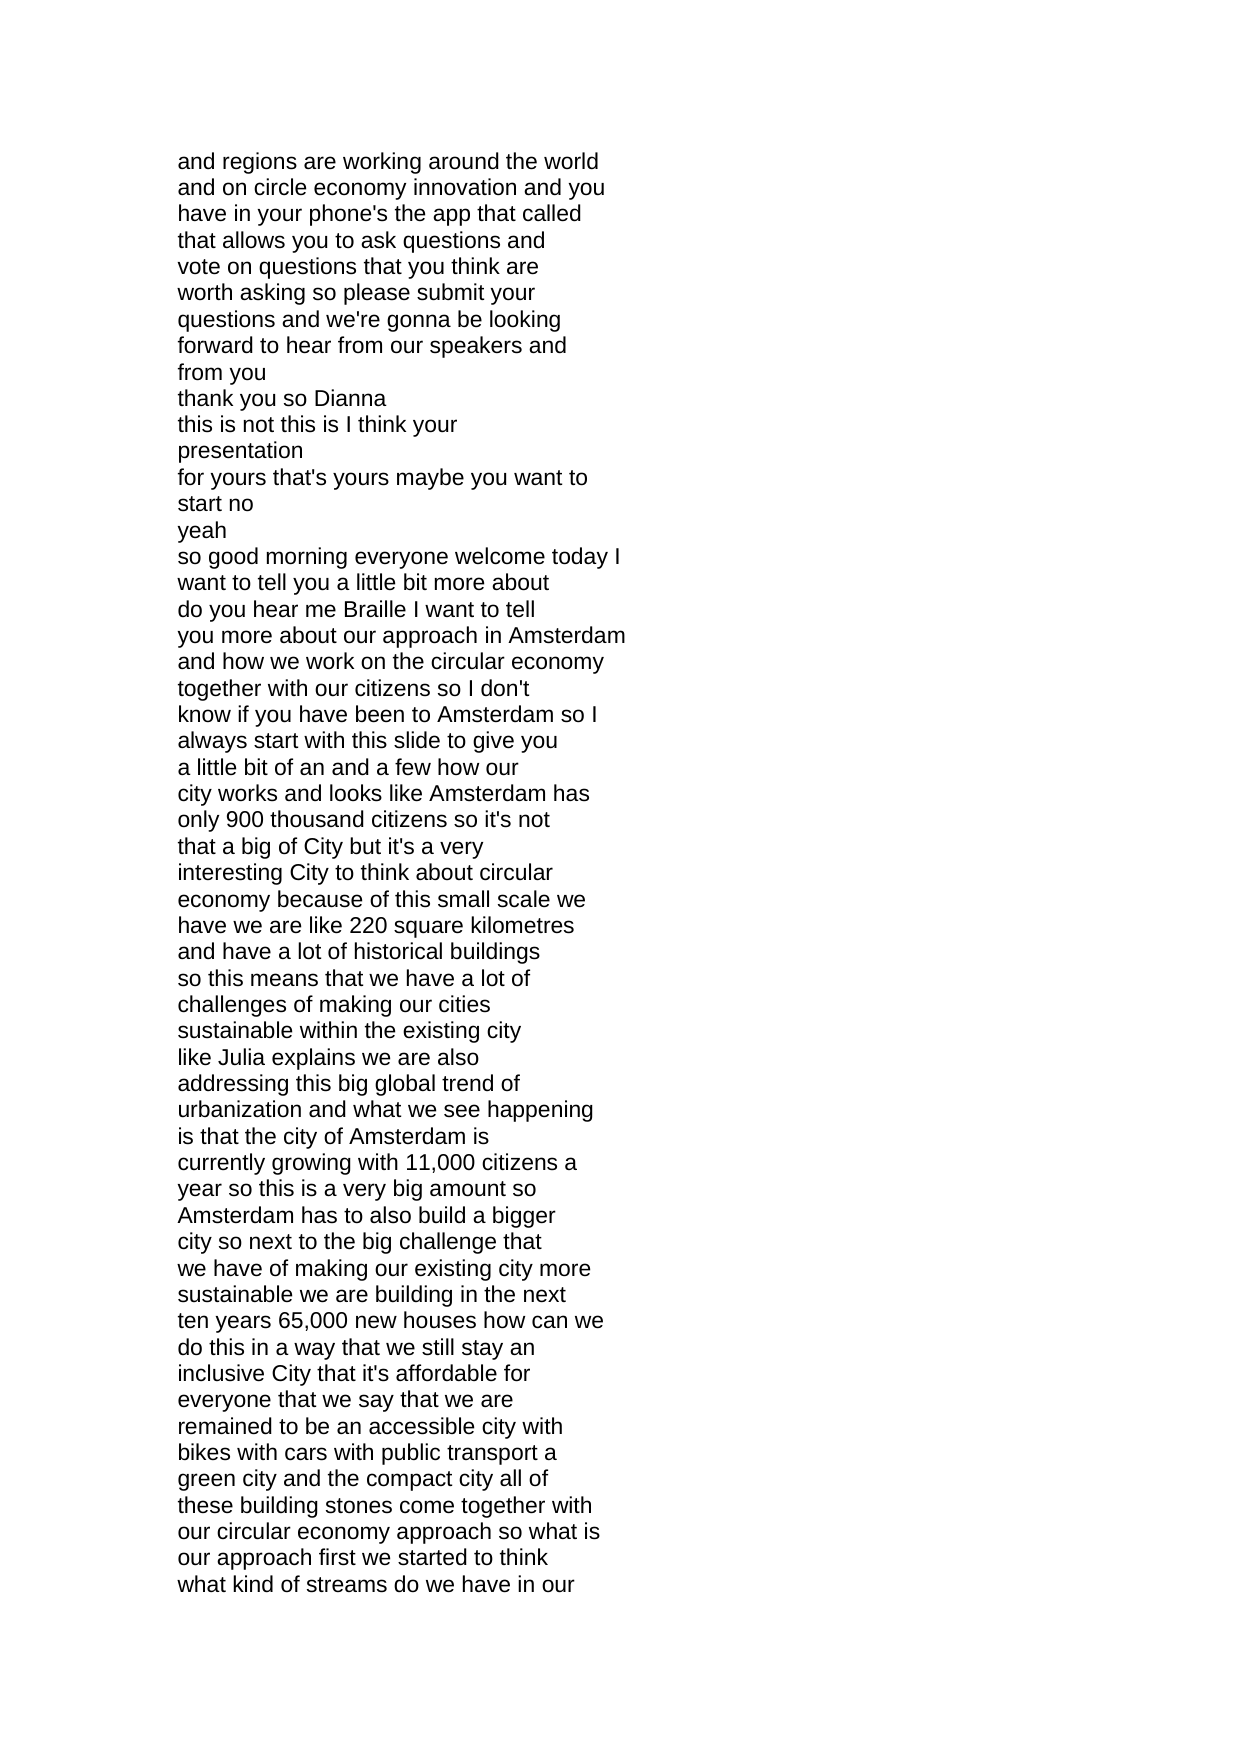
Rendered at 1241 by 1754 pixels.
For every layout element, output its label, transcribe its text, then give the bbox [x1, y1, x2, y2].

text know if you have been to Amsterdam so I [177, 701, 1093, 727]
text start no [177, 490, 1093, 517]
text worth asking so please submit your [177, 279, 1093, 306]
text that allows you to ask questions and [177, 227, 1093, 253]
text urbanization and what we see happening [177, 1096, 1093, 1123]
text economy because of this small scale we [177, 886, 1093, 912]
text thank you so Dianna [177, 385, 1093, 411]
text this is not this is I think your [177, 411, 1093, 437]
text bikes with cars with public transport a [177, 1439, 1093, 1465]
text that a big of City but it's a very [177, 833, 1093, 859]
text year so this is a very big amount so [177, 1175, 1093, 1202]
text is that the city of Amsterdam is [177, 1123, 1093, 1149]
text have we are like 220 square kilometres [177, 912, 1093, 938]
text remained to be an accessible city with [177, 1413, 1093, 1439]
text we have of making our existing city more [177, 1254, 1093, 1281]
text sustainable within the existing city [177, 1017, 1093, 1044]
text do this in a way that we still stay an [177, 1333, 1093, 1360]
text questions and we're gonna be looking [177, 306, 1093, 332]
text you more about our approach in Amsterdam [177, 622, 1093, 648]
text and how we work on the circular economy [177, 648, 1093, 675]
text everyone that we say that we are [177, 1386, 1093, 1413]
text our circular economy approach so what is [177, 1518, 1093, 1544]
text do you hear me Braille I want to tell [177, 596, 1093, 622]
text Amsterdam has to also build a bigger [177, 1202, 1093, 1228]
text inclusive City that it's affordable for [177, 1360, 1093, 1386]
text for yours that's yours maybe you want to [177, 464, 1093, 490]
text from you [177, 358, 1093, 385]
text a little bit of an and a few how our [177, 754, 1093, 780]
text and regions are working around the world [177, 148, 1093, 174]
text ten years 65,000 new houses how can we [177, 1307, 1093, 1333]
text only 900 thousand citizens so it's not [177, 806, 1093, 833]
text and on circle economy innovation and you [177, 174, 1093, 200]
text always start with this slide to give you [177, 727, 1093, 754]
text together with our citizens so I don't [177, 675, 1093, 701]
text interesting City to think about circular [177, 859, 1093, 886]
text our approach first we started to think [177, 1544, 1093, 1571]
text addressing this big global trend of [177, 1070, 1093, 1096]
text city works and looks like Amsterdam has [177, 780, 1093, 806]
text so this means that we have a lot of [177, 964, 1093, 991]
text forward to hear from our speakers and [177, 332, 1093, 358]
text green city and the compact city all of [177, 1465, 1093, 1492]
text city so next to the big challenge that [177, 1228, 1093, 1254]
text want to tell you a little bit more about [177, 569, 1093, 596]
text so good morning everyone welcome today I [177, 543, 1093, 569]
text vote on questions that you think are [177, 253, 1093, 279]
text these building stones come together with [177, 1492, 1093, 1518]
text and have a lot of historical buildings [177, 938, 1093, 964]
text currently growing with 11,000 citizens a [177, 1149, 1093, 1175]
text have in your phone's the app that called [177, 200, 1093, 227]
text like Julia explains we are also [177, 1044, 1093, 1070]
text sustainable we are building in the next [177, 1281, 1093, 1307]
text challenges of making our cities [177, 991, 1093, 1017]
text what kind of streams do we have in our [177, 1571, 1093, 1597]
text presentation [177, 437, 1093, 464]
text yeah [177, 517, 1093, 543]
